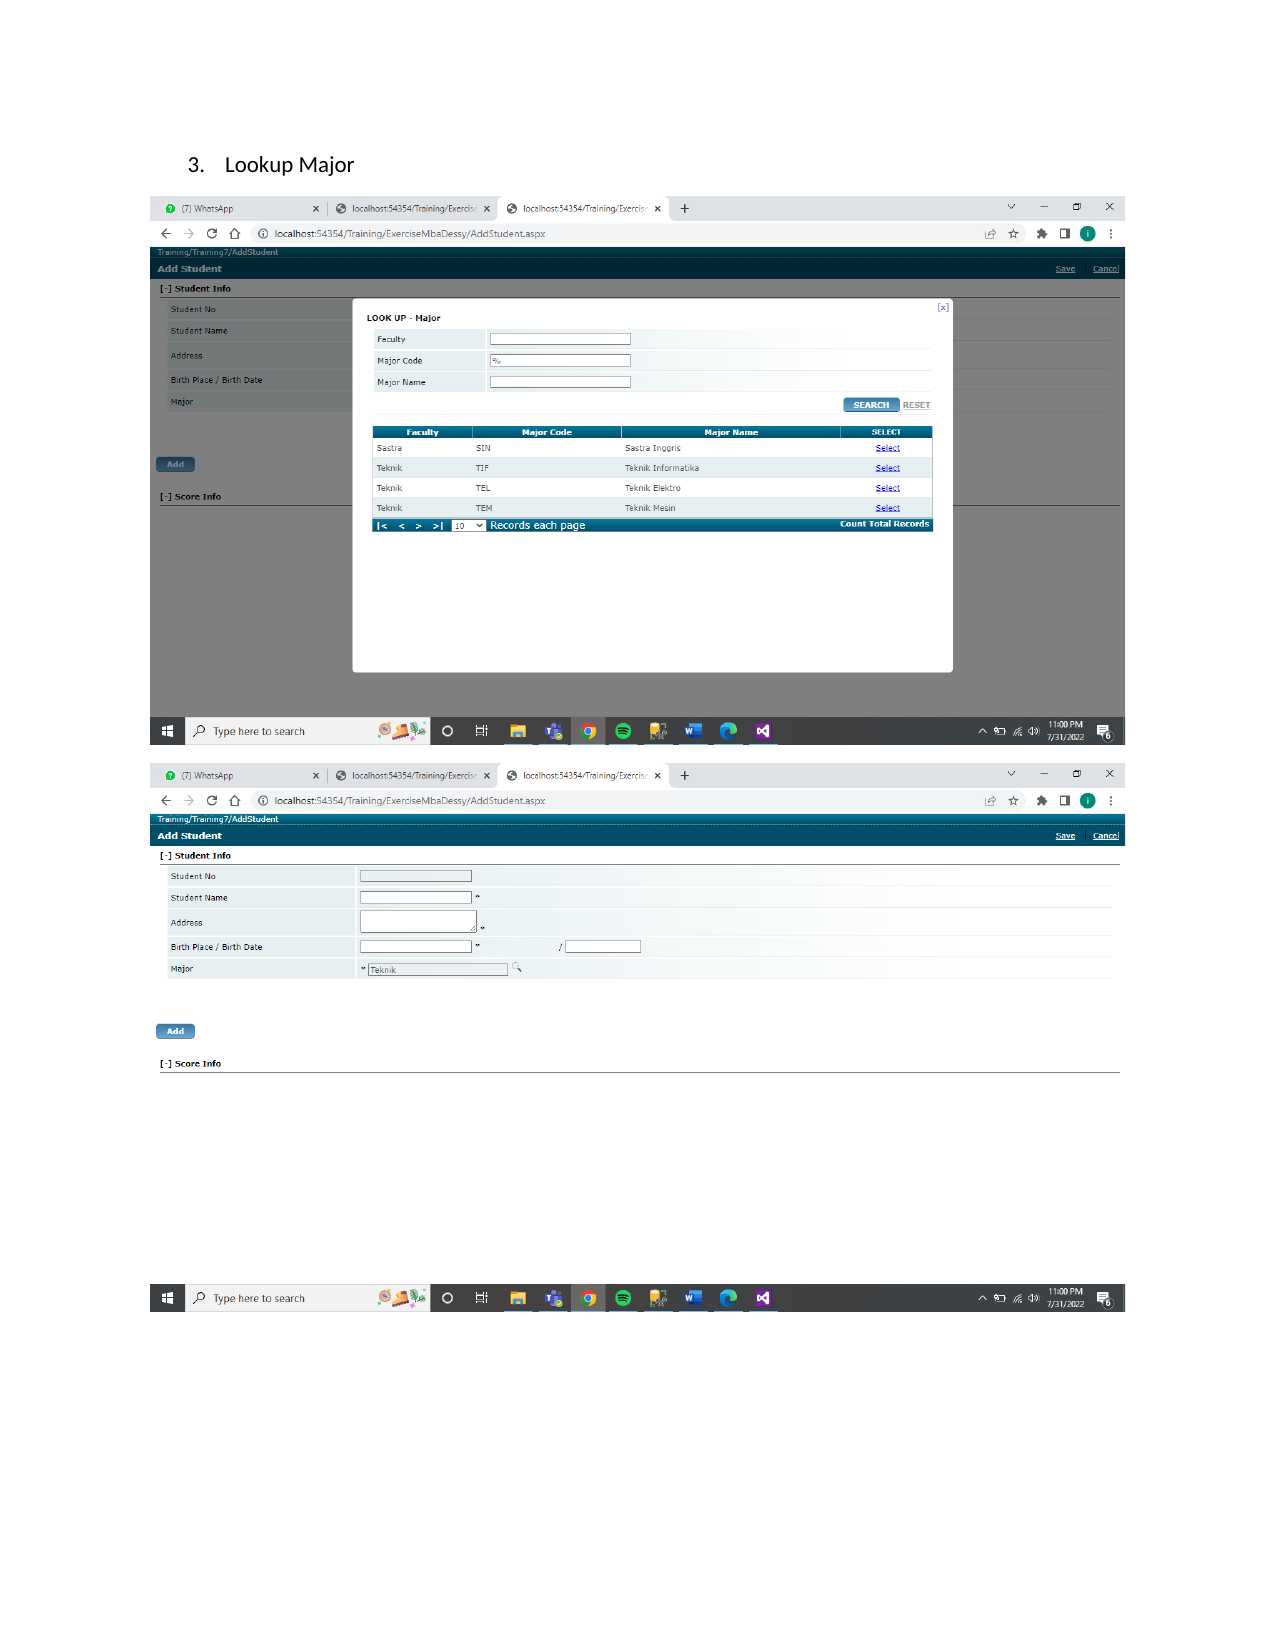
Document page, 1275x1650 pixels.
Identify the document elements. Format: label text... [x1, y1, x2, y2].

picture [150, 280, 1125, 745]
list Lookup Major [187, 150, 1125, 178]
picture [150, 763, 1125, 813]
picture [150, 196, 1125, 246]
picture [257, 249, 267, 254]
picture [150, 847, 1125, 1312]
picture [257, 816, 267, 821]
